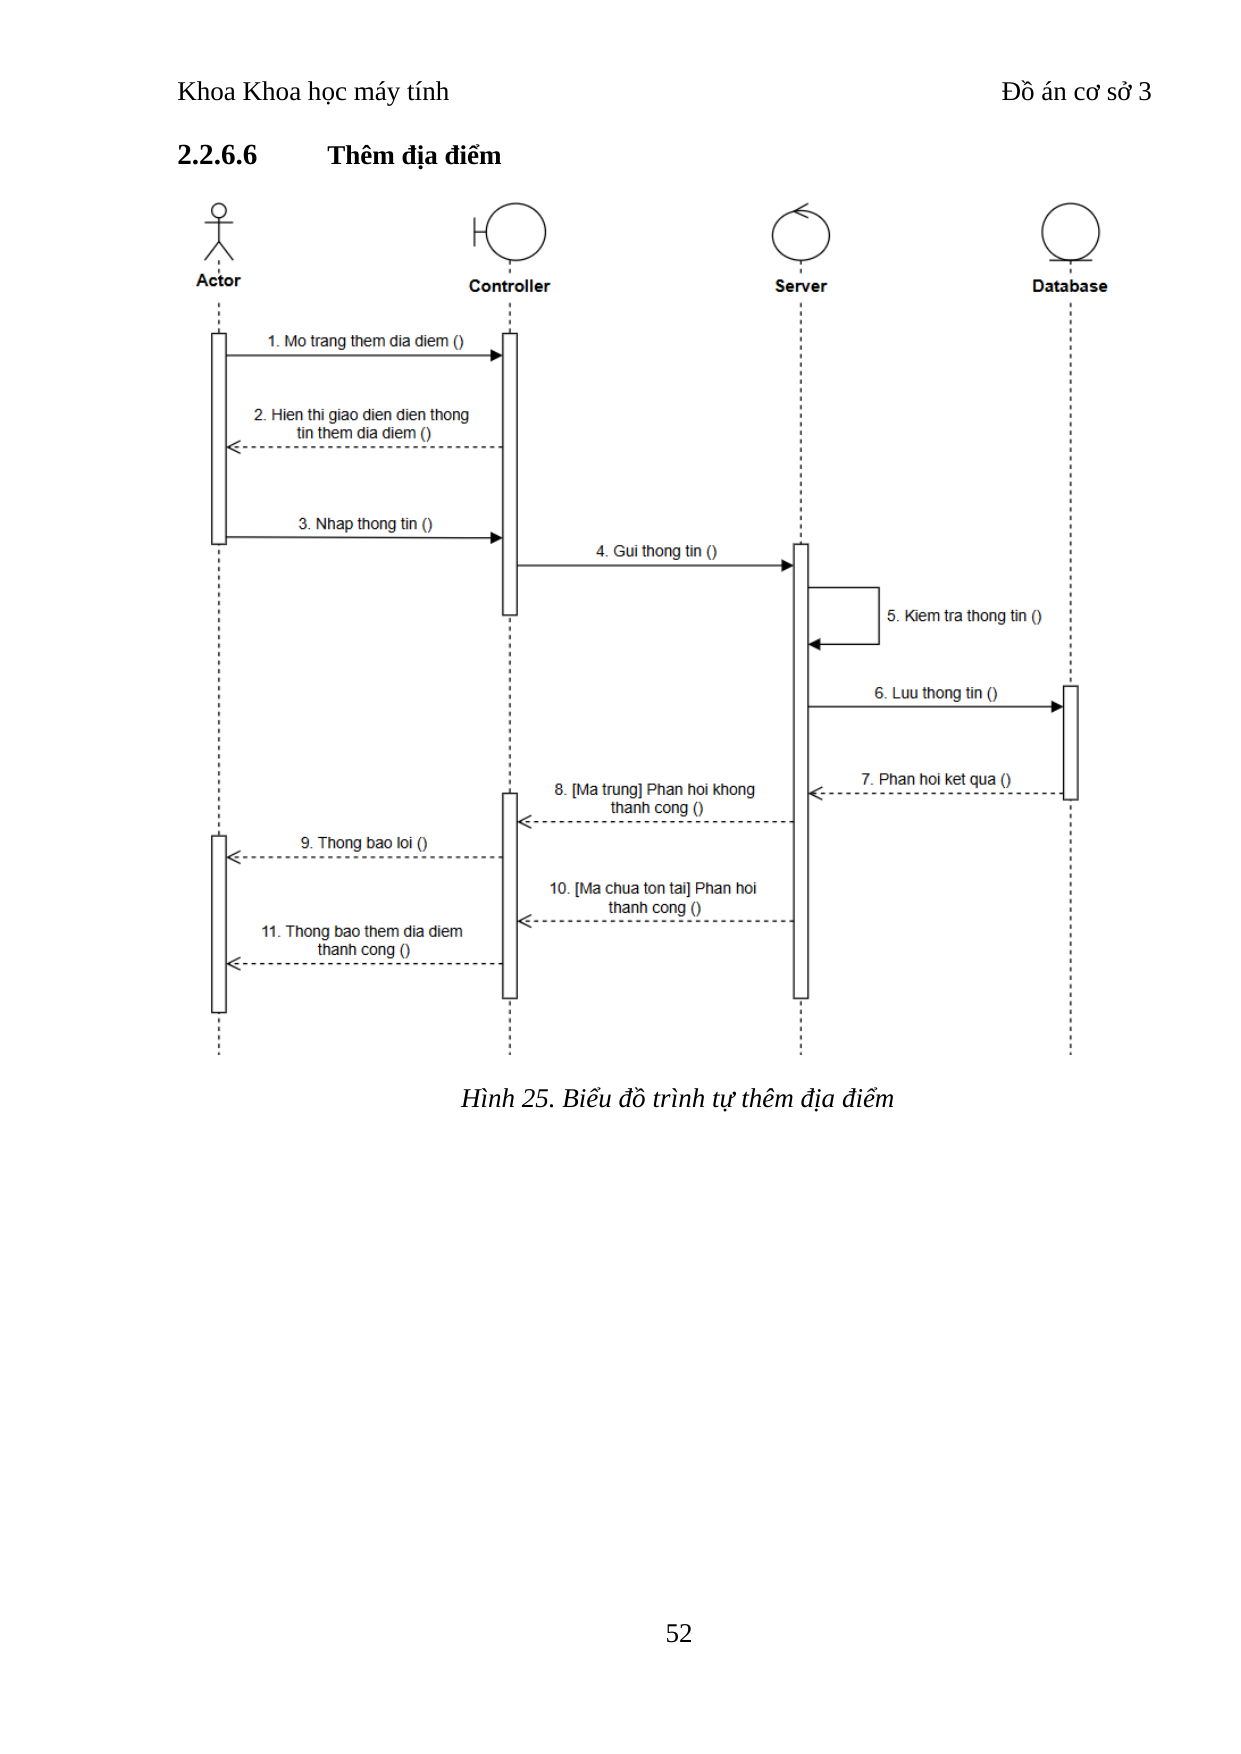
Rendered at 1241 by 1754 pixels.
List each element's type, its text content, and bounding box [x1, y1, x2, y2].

subtitle Thêm địa điểm [177, 137, 1122, 171]
text Hình 25. Biểu đồ trình tự thêm địa điểm [177, 1082, 1122, 1113]
picture [177, 200, 1122, 1055]
